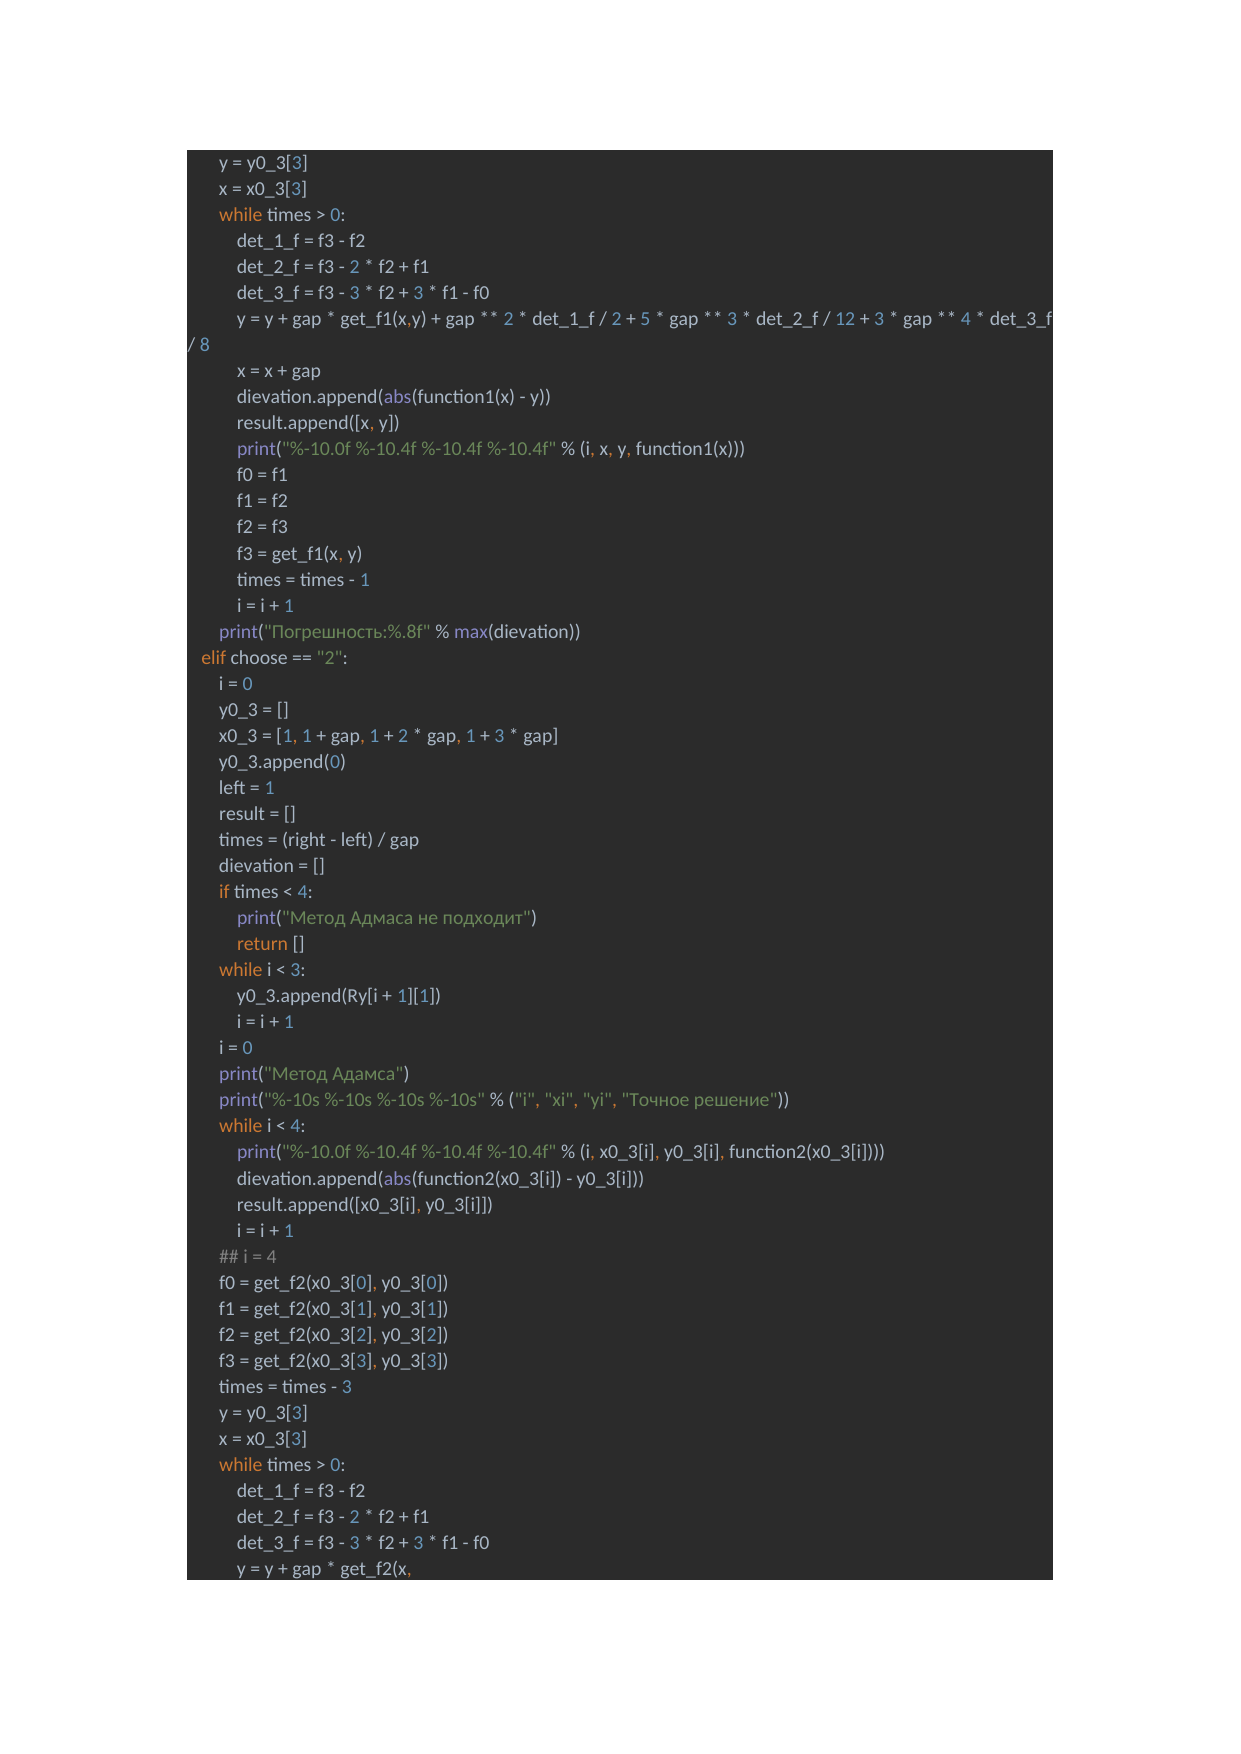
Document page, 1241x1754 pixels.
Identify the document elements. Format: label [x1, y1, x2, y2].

text [187, 150, 1053, 1580]
